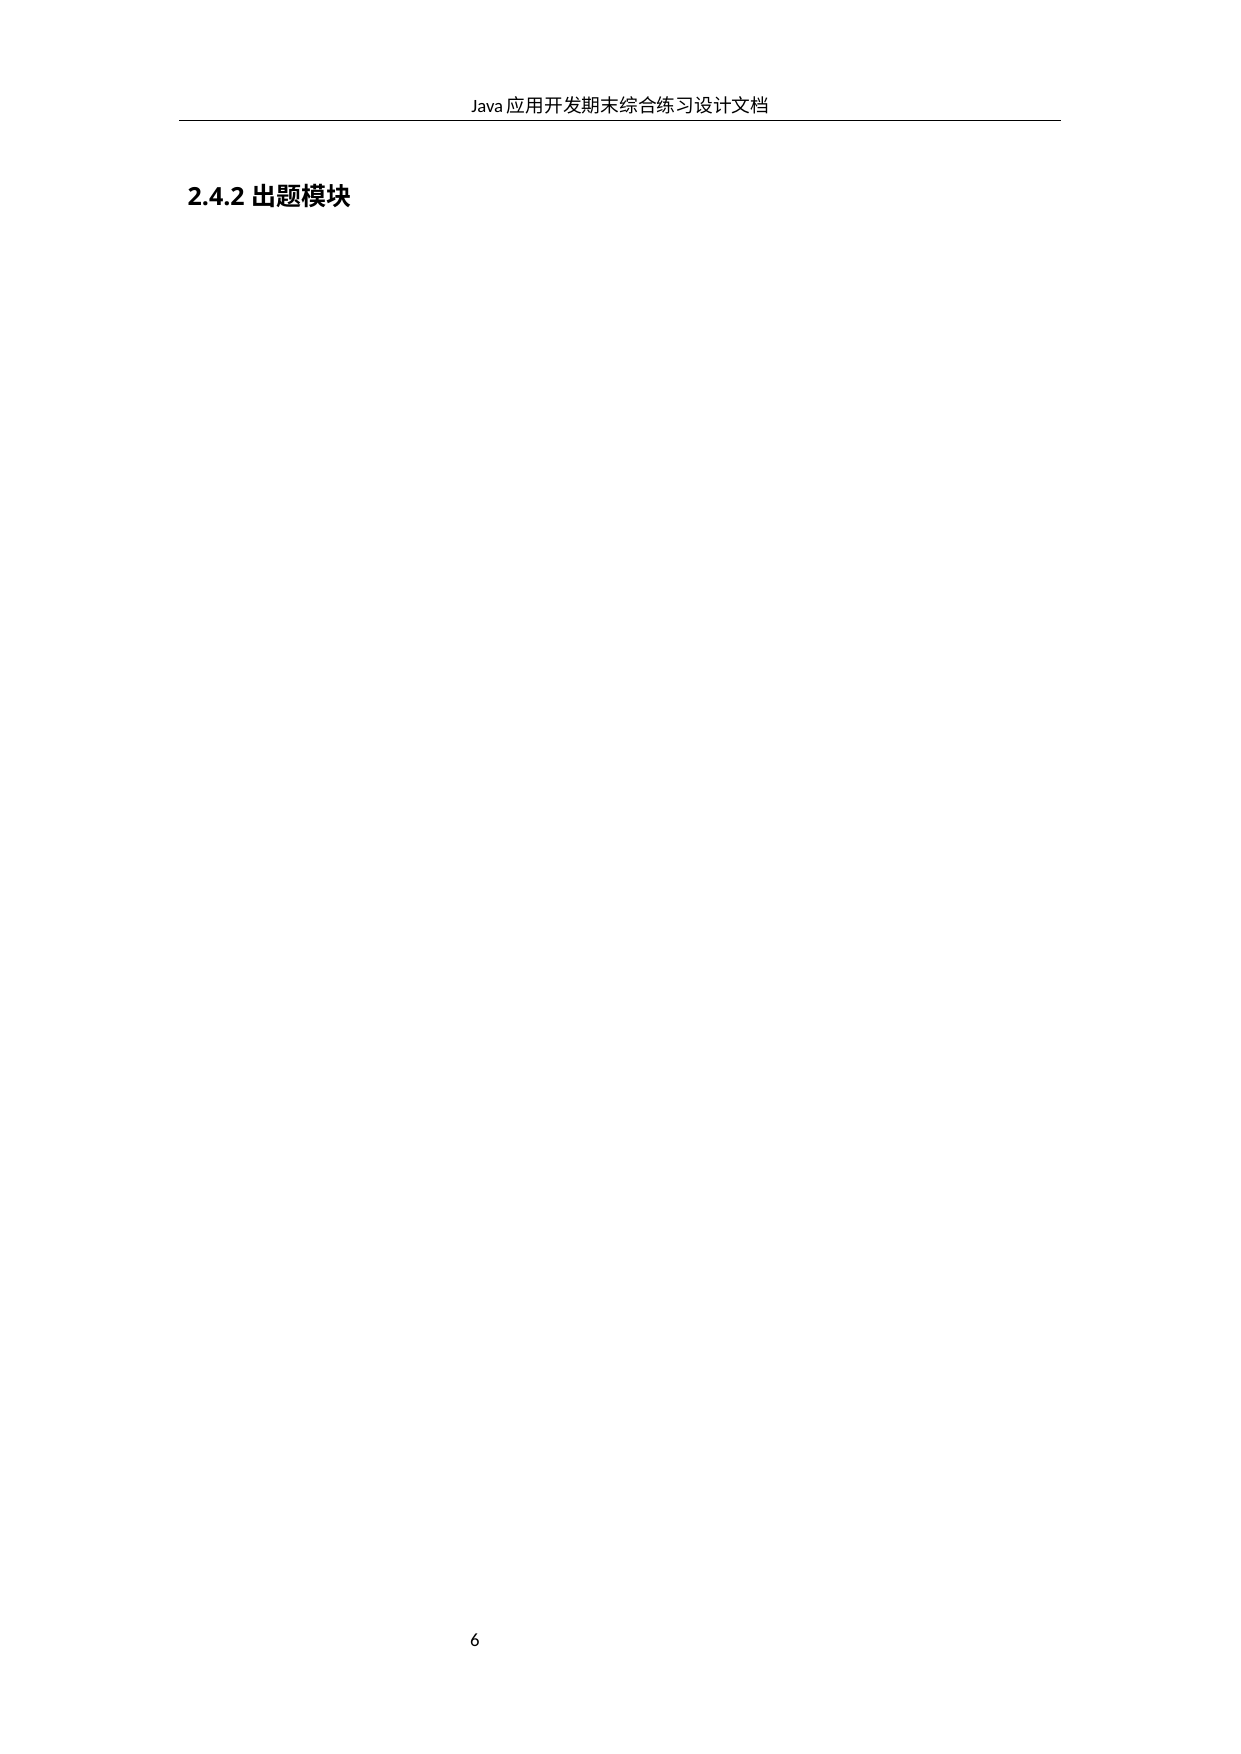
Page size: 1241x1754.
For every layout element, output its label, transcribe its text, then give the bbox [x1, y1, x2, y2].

subtitle 2.4.2 出题模块 [187, 162, 1053, 227]
